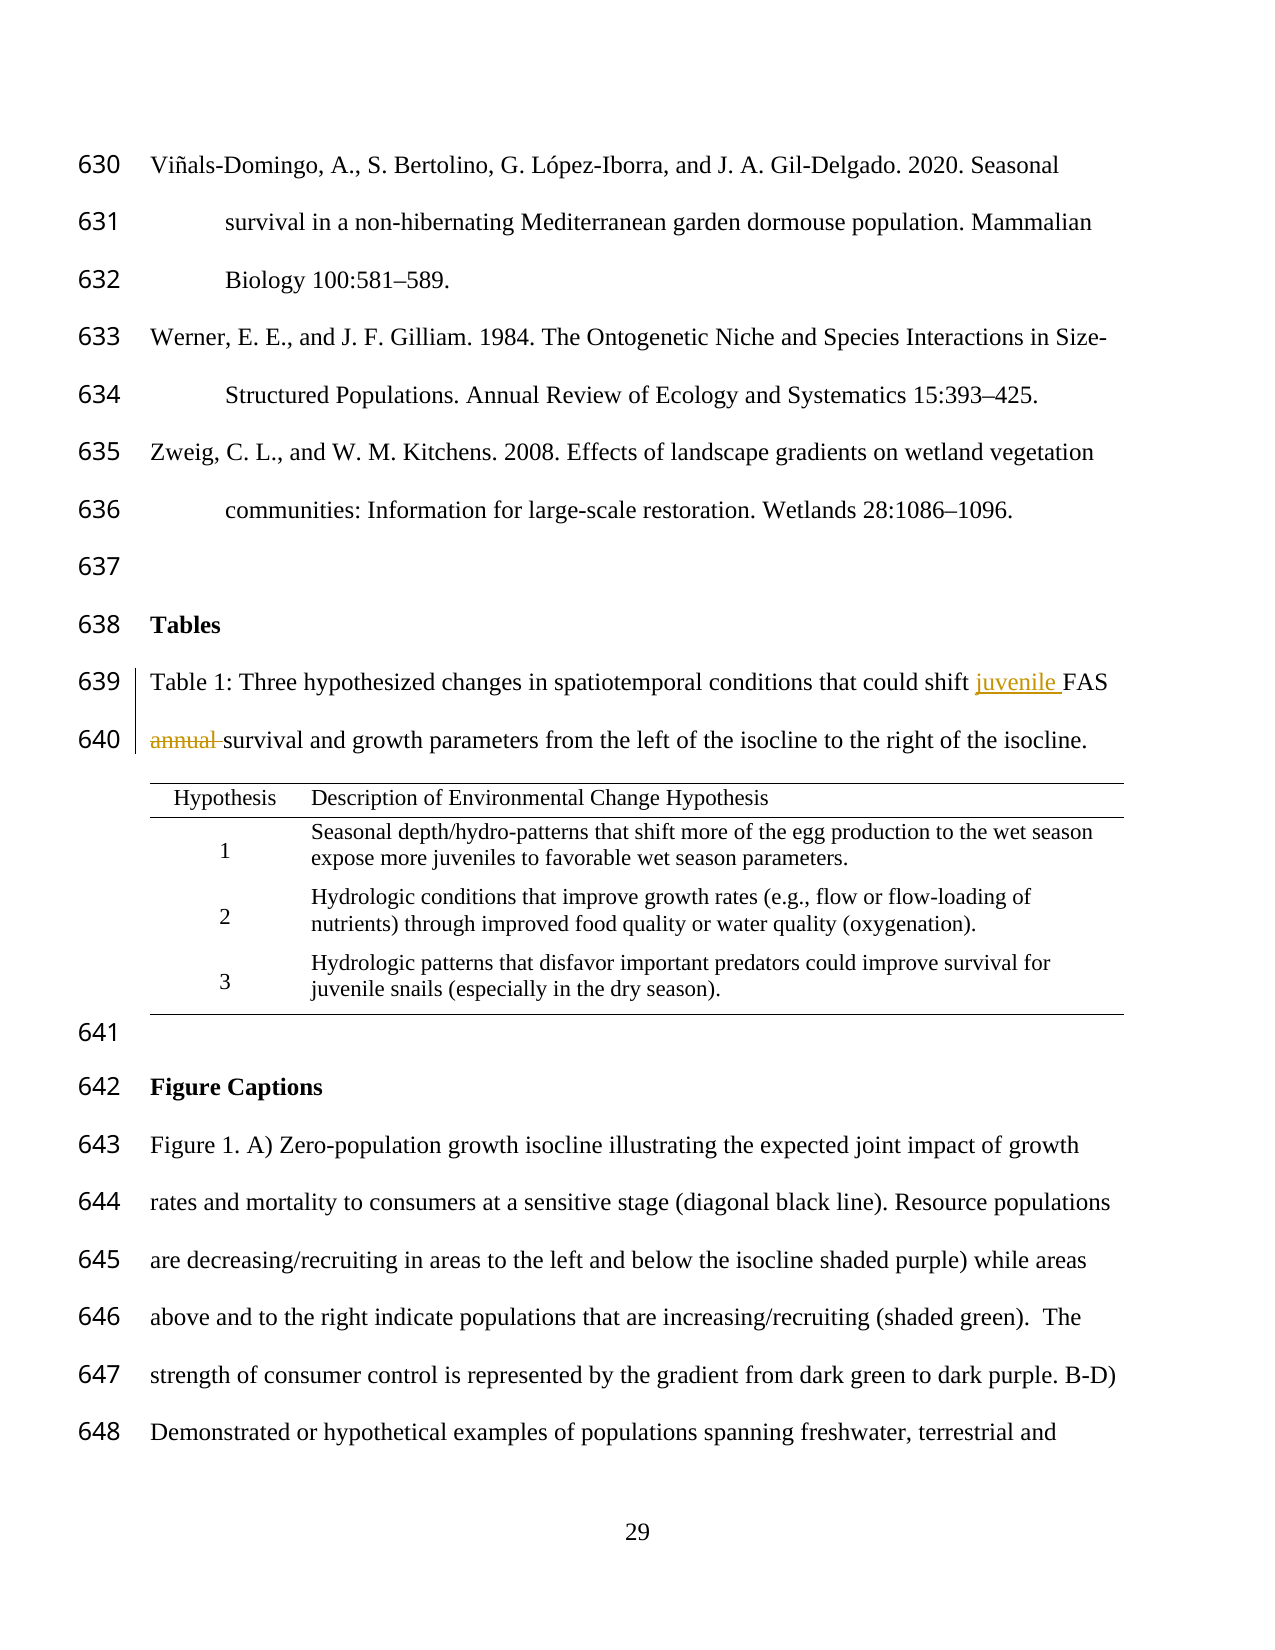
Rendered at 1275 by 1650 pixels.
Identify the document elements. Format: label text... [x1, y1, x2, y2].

table_header Description of Environmental Change Hypothesis [300, 784, 1124, 817]
text Table 1: Three hypothesized changes in spatiotemporal conditions that could shift FAS survival and growth parameters from the left of the isocline to the right of the isocline. [150, 667, 1125, 754]
subtitle Figure Captions [150, 1072, 1125, 1101]
table_header Hypothesis [150, 784, 299, 817]
table_cell Hydrologic conditions that improve growth rates (e.g., flow or flow-loading of nutrients) through improved food quality or water quality (oxygenation). [300, 883, 1124, 948]
text Zweig, C. L., and W. M. Kitchens. 2008. Effects of landscape gradients on wetland vegetation communities: Information for large-scale restoration. Wetlands 28:1086–1096. [150, 437, 1125, 524]
table_cell Seasonal depth/hydro-patterns that shift more of the egg production to the wet season expose more juveniles to favorable wet season parameters. [300, 818, 1124, 883]
subtitle Tables [150, 610, 1125, 639]
table_cell 1 [150, 818, 299, 883]
text Viñals-Domingo, A., S. Bertolino, G. López-Iborra, and J. A. Gil-Delgado. 2020. Seasonal survival in a non-hibernating Mediterranean garden dormouse population. Mammalian Biology 100:581–589. [150, 150, 1125, 294]
table_cell 2 [150, 883, 299, 948]
table_cell Hydrologic patterns that disfavor important predators could improve survival for juvenile snails (especially in the dry season). [300, 949, 1124, 1014]
text Werner, E. E., and J. F. Gilliam. 1984. The Ontogenetic Niche and Species Interactions in Size-Structured Populations. Annual Review of Ecology and Systematics 15:393–425. [150, 322, 1125, 409]
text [150, 1130, 1125, 1446]
table_cell 3 [150, 949, 299, 1014]
